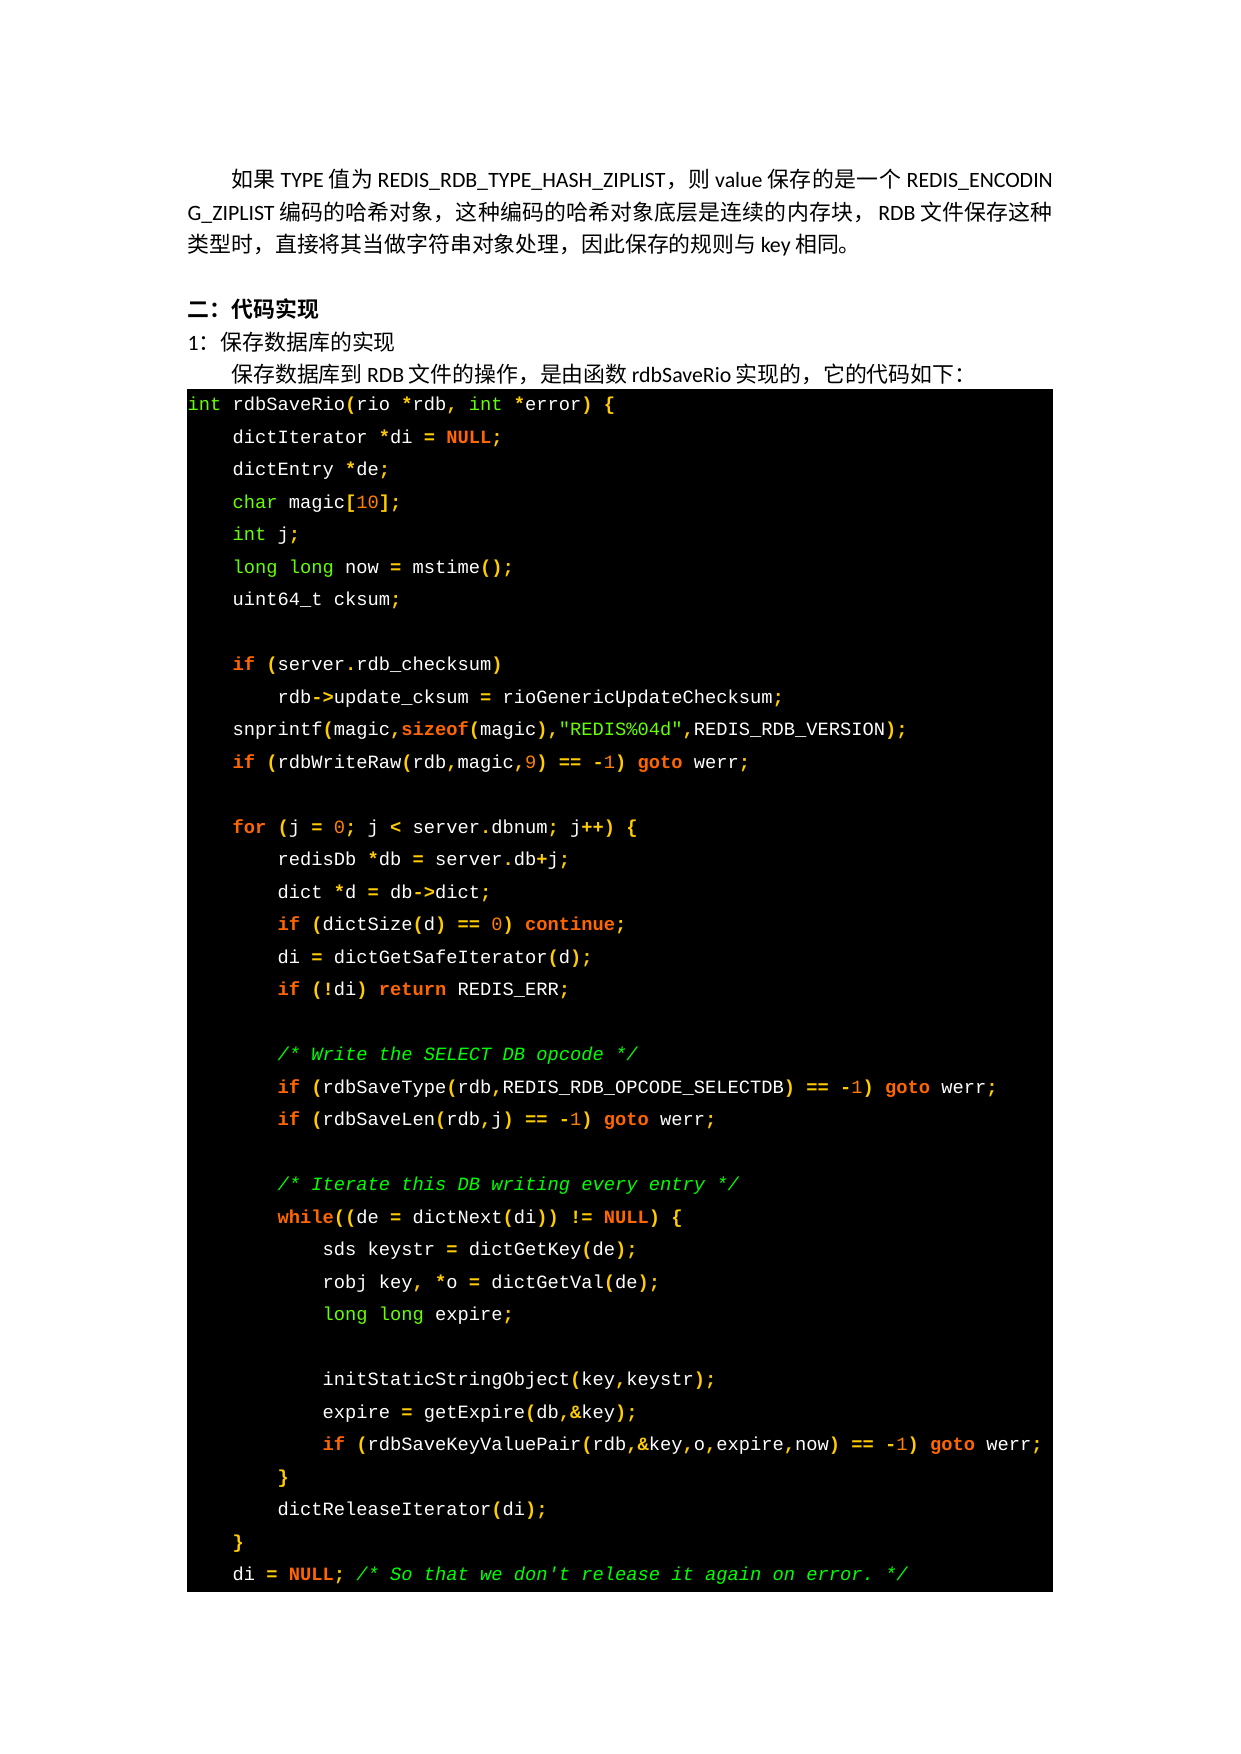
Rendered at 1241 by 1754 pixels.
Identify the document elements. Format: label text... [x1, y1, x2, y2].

text if (server.rdb_checksum) [187, 649, 1053, 682]
text char magic[10]; [187, 487, 1053, 519]
text 1：保存数据库的实现 [187, 324, 1053, 357]
text if (!di) return REDIS_ERR; [187, 974, 1053, 1007]
text dictIterator *di = NULL; [187, 422, 1053, 454]
text uint64_t cksum; [187, 584, 1053, 617]
text while((de = dictNext(di)) != NULL) { [187, 1202, 1053, 1234]
text long long now = mstime(); [187, 552, 1053, 584]
text /* Iterate this DB writing every entry */ [187, 1169, 1053, 1202]
text dict *d = db->dict; [187, 877, 1053, 909]
text dictReleaseIterator(di); [187, 1494, 1053, 1527]
text } [187, 1462, 1053, 1494]
text initStaticStringObject(key,keystr); [187, 1364, 1053, 1397]
text if (rdbSaveLen(rdb,j) == -1) goto werr; [187, 1104, 1053, 1137]
text 二：代码实现 [187, 292, 1053, 324]
text robj key, *o = dictGetVal(de); [187, 1267, 1053, 1299]
text if (rdbSaveType(rdb,REDIS_RDB_OPCODE_SELECTDB) == -1) goto werr; [187, 1072, 1053, 1104]
text long long expire; [187, 1299, 1053, 1332]
text snprintf(magic,sizeof(magic),"REDIS%04d",REDIS_RDB_VERSION); [187, 714, 1053, 747]
text 保存数据库到RDB文件的操作，是由函数rdbSaveRio实现的，它的代码如下： [187, 357, 1053, 389]
text if (dictSize(d) == 0) continue; [187, 909, 1053, 942]
text expire = getExpire(db,&key); [187, 1397, 1053, 1429]
text for (j = 0; j < server.dbnum; j++) { [187, 812, 1053, 844]
text sds keystr = dictGetKey(de); [187, 1234, 1053, 1267]
text if (rdbWriteRaw(rdb,magic,9) == -1) goto werr; [187, 747, 1053, 779]
text 如果TYPE值为REDIS_RDB_TYPE_HASH_ZIPLIST，则value 保存的是一个 REDIS_ENCODING_ZIPLIST编码的哈希对象，这种编码的哈希对象底层是连续的内存块，RDB文件保存这种类型时，直接将其当做字符串对象处理，因此保存的规则与key相同。 [187, 162, 1053, 259]
text rdb->update_cksum = rioGenericUpdateChecksum; [187, 682, 1053, 714]
text } [187, 1527, 1053, 1559]
text dictEntry *de; [187, 454, 1053, 487]
text int j; [187, 519, 1053, 552]
text di = dictGetSafeIterator(d); [187, 942, 1053, 974]
text redisDb *db = server.db+j; [187, 844, 1053, 877]
text /* Write the SELECT DB opcode */ [187, 1039, 1053, 1072]
text int rdbSaveRio(rio *rdb, int *error) { [187, 389, 1053, 422]
text di = NULL; /* So that we don't release it again on error. */ [187, 1559, 1053, 1592]
text if (rdbSaveKeyValuePair(rdb,&key,o,expire,now) == -1) goto werr; [187, 1429, 1053, 1462]
